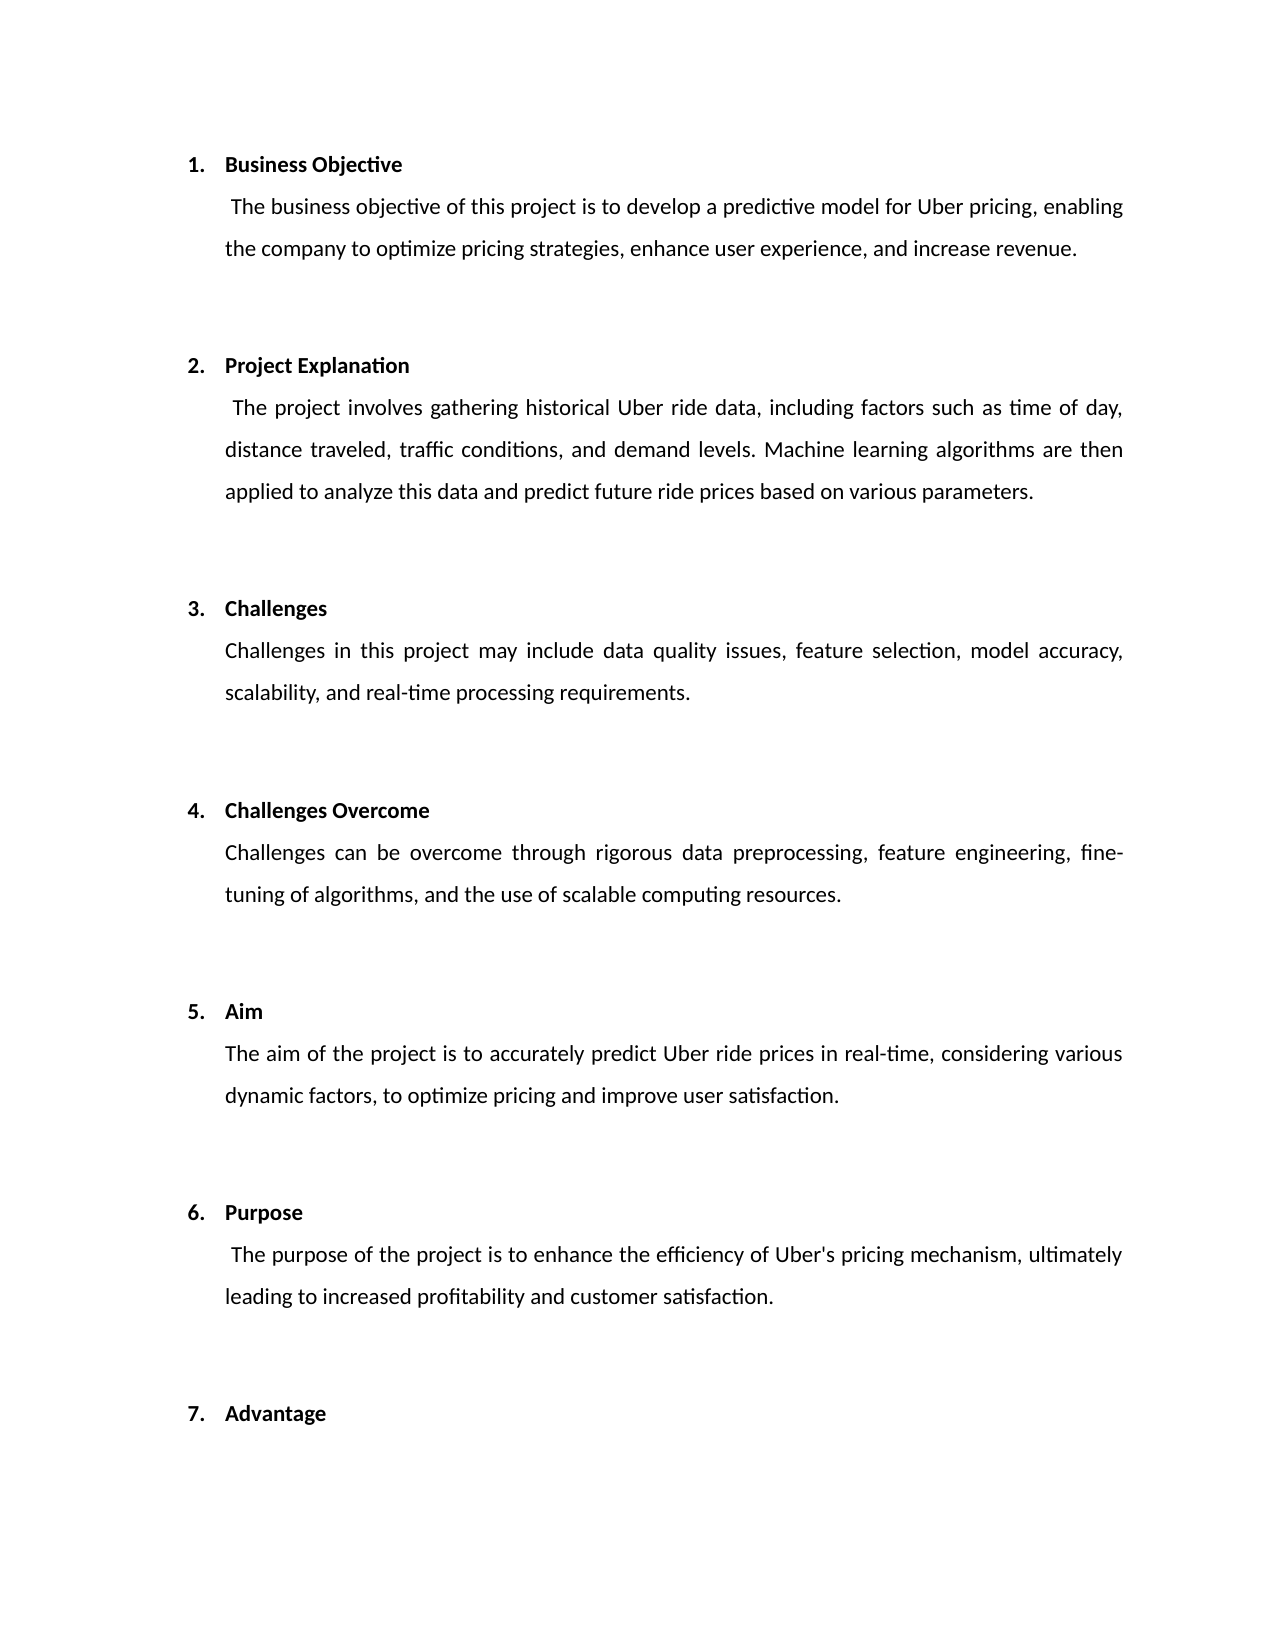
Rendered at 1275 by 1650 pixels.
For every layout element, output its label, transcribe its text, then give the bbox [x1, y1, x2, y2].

list Project Explanation [187, 351, 1125, 379]
list The business objective of this project is to develop a predictive model for Uber pricing, enabling the company to optimize pricing strategies, enhance user experience, and increase revenue. [225, 192, 1125, 262]
list Purpose [187, 1198, 1125, 1226]
list The project involves gathering historical Uber ride data, including factors such as time of day, distance traveled, traffic conditions, and demand levels. Machine learning algorithms are then applied to analyze this data and predict future ride prices based on various parameters. [225, 393, 1125, 505]
list Challenges in this project may include data quality issues, feature selection, model accuracy, scalability, and real-time processing requirements. [225, 636, 1125, 706]
list Challenges [187, 594, 1125, 622]
list The purpose of the project is to enhance the efficiency of Uber's pricing mechanism, ultimately leading to increased profitability and customer satisfaction. [225, 1240, 1125, 1310]
list Advantage [187, 1399, 1125, 1427]
list Aim [187, 997, 1125, 1025]
list Challenges can be overcome through rigorous data preprocessing, feature engineering, fine-tuning of algorithms, and the use of scalable computing resources. [225, 838, 1125, 908]
list Business Objective [187, 150, 1125, 178]
list The aim of the project is to accurately predict Uber ride prices in real-time, considering various dynamic factors, to optimize pricing and improve user satisfaction. [225, 1039, 1125, 1109]
list Challenges Overcome [187, 796, 1125, 824]
